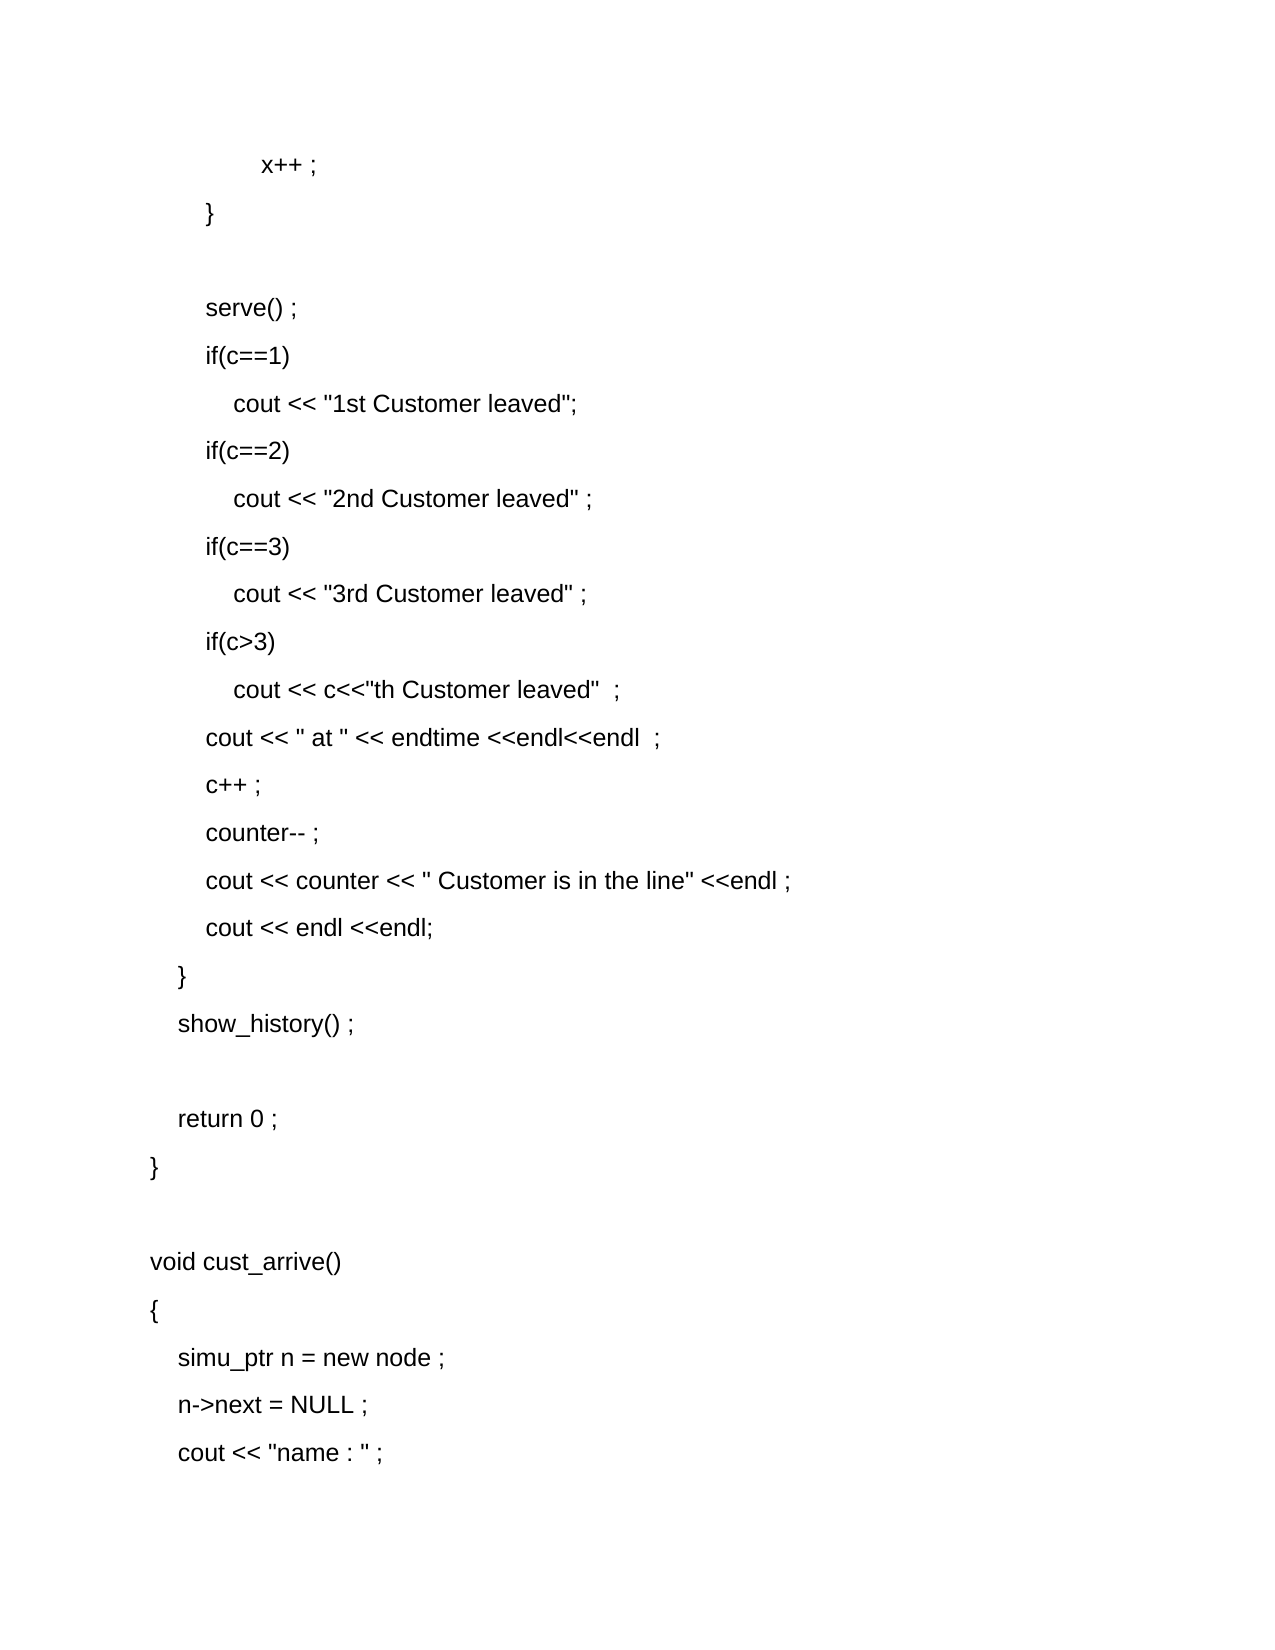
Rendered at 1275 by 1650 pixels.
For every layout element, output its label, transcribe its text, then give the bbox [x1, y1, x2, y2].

text } [150, 198, 1125, 226]
text cout << " at " << endtime <<endl<<endl ; [150, 722, 1125, 751]
text } [150, 961, 1125, 990]
text if(c>3) [150, 627, 1125, 656]
text if(c==1) [150, 341, 1125, 369]
text cout << counter << " Customer is in the line" <<endl ; [150, 866, 1125, 894]
text if(c==2) [150, 436, 1125, 465]
text c++ ; [150, 770, 1125, 799]
text cout << endl <<endl; [150, 913, 1125, 942]
text counter-- ; [150, 818, 1125, 847]
text { [150, 1295, 1125, 1324]
text } [150, 1152, 1125, 1181]
text if(c==3) [150, 532, 1125, 560]
text cout << c<<"th Customer leaved" ; [150, 675, 1125, 703]
text n->next = NULL ; [150, 1390, 1125, 1419]
text cout << "2nd Customer leaved" ; [150, 484, 1125, 513]
text show_history() ; [150, 1009, 1125, 1037]
text cout << "3rd Customer leaved" ; [150, 579, 1125, 608]
text serve() ; [150, 293, 1125, 322]
text cout << "1st Customer leaved"; [150, 388, 1125, 417]
text void cust_arrive() [150, 1247, 1125, 1276]
text cout << "name : " ; [150, 1438, 1125, 1467]
text return 0 ; [150, 1104, 1125, 1133]
text simu_ptr n = new node ; [150, 1343, 1125, 1371]
text x++ ; [150, 150, 1125, 179]
